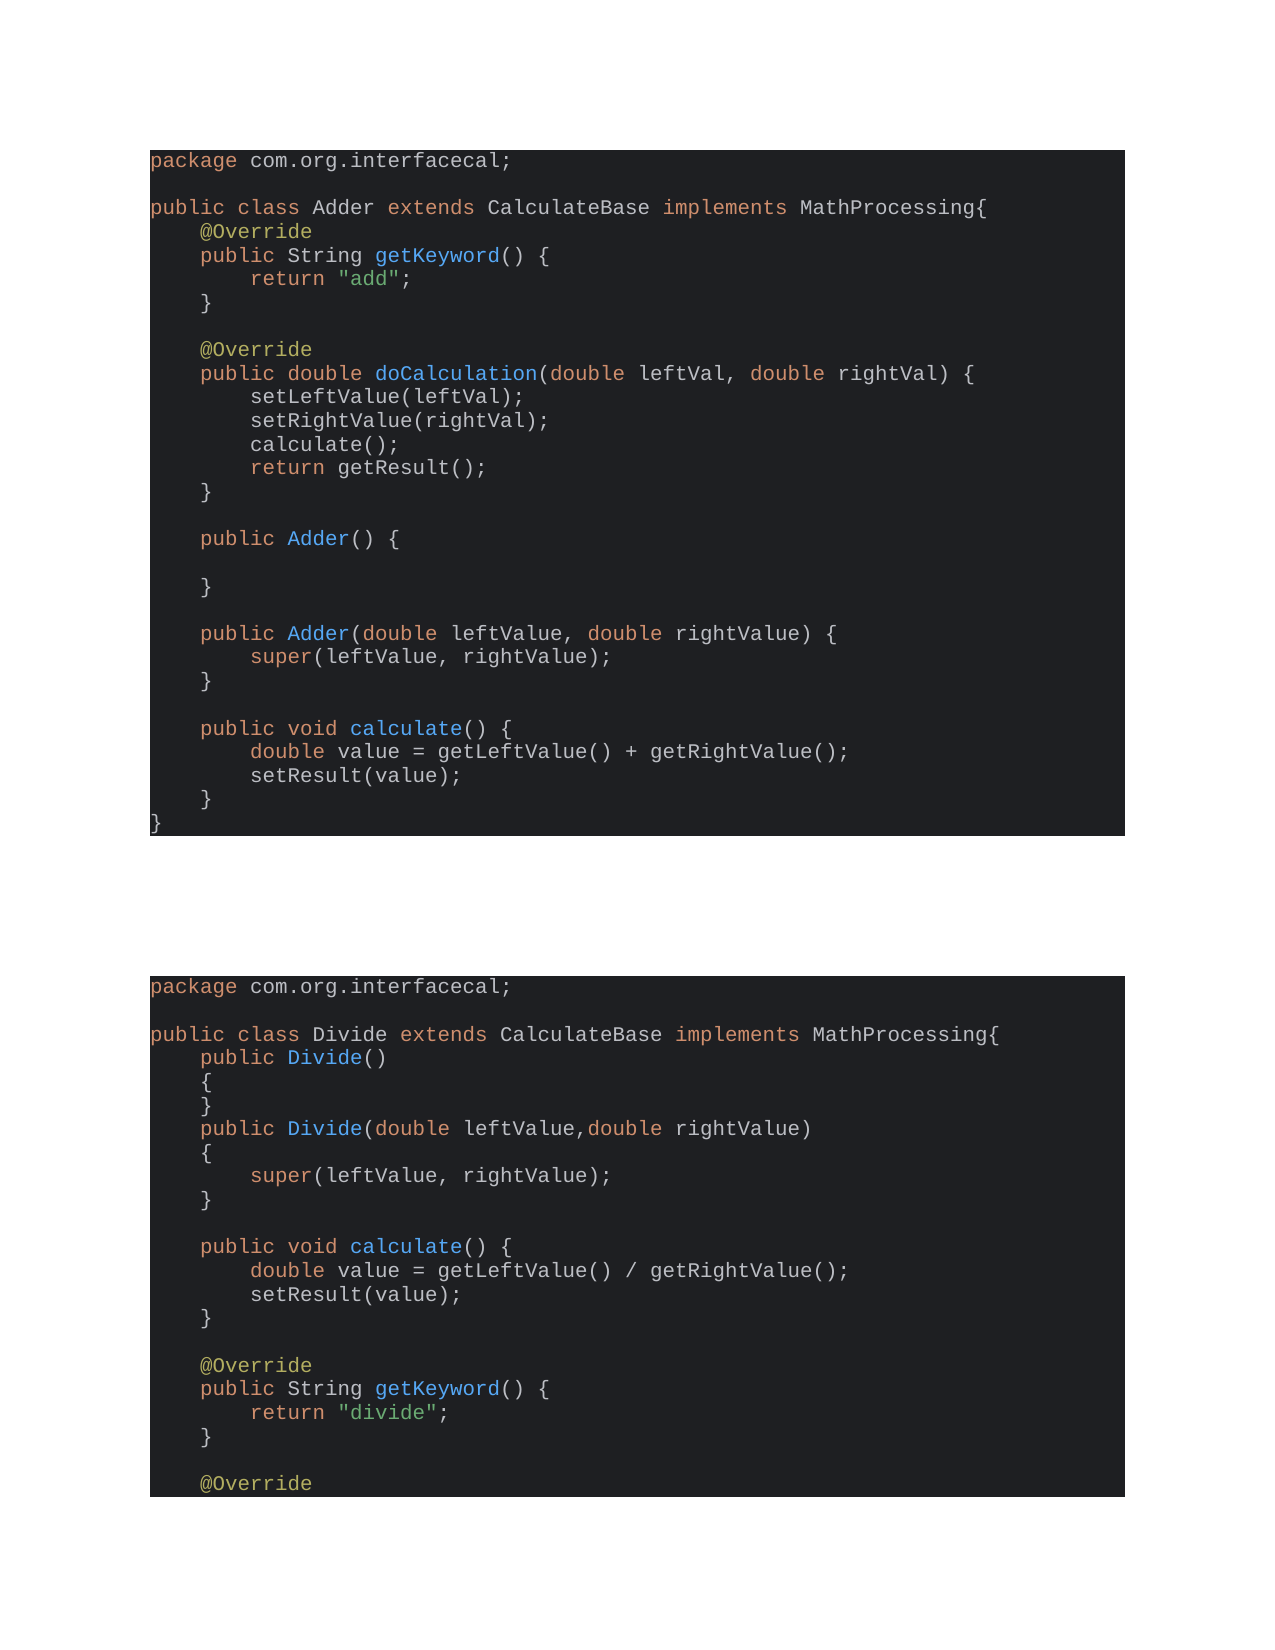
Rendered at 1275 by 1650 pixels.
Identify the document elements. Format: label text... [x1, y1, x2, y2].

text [150, 976, 1125, 1497]
text package com.org.interfacecal; public class Adder extends CalculateBase implements MathProcessing{ @Override public String getKeyword() { return "add"; } @Override public double doCalculation(double leftVal, double rightVal) { setLeftValue(leftVal); setRightValue(rightVal); calculate(); return getResult(); } public Adder() { } public Adder(double leftValue, double rightValue) { super(leftValue, rightValue); } public void calculate() { double value = getLeftValue() + getRightValue(); setResult(value); } } [150, 150, 1125, 836]
